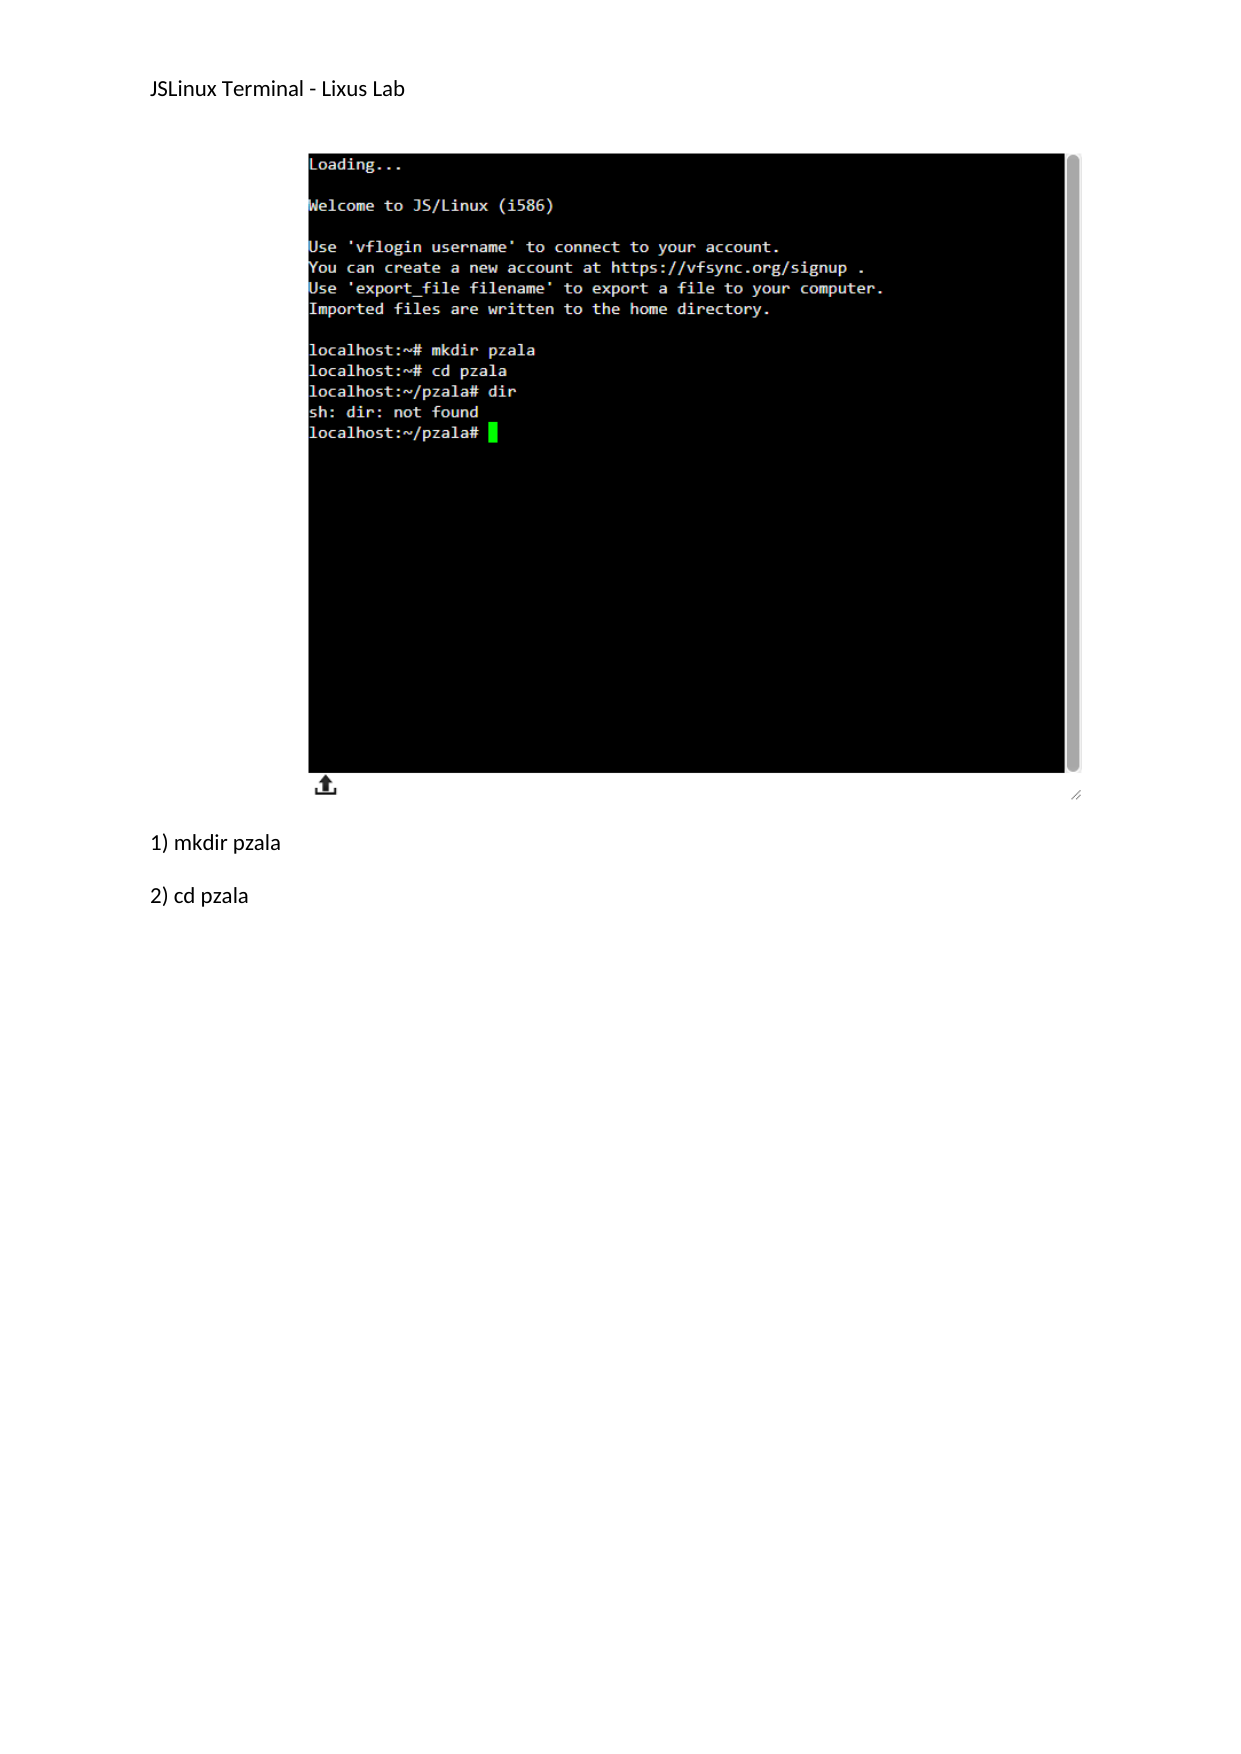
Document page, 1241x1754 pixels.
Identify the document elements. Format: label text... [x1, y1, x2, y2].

text 2) cd pzala [150, 881, 1090, 909]
picture [304, 150, 1091, 804]
text 1) mkdir pzala [150, 828, 1090, 856]
